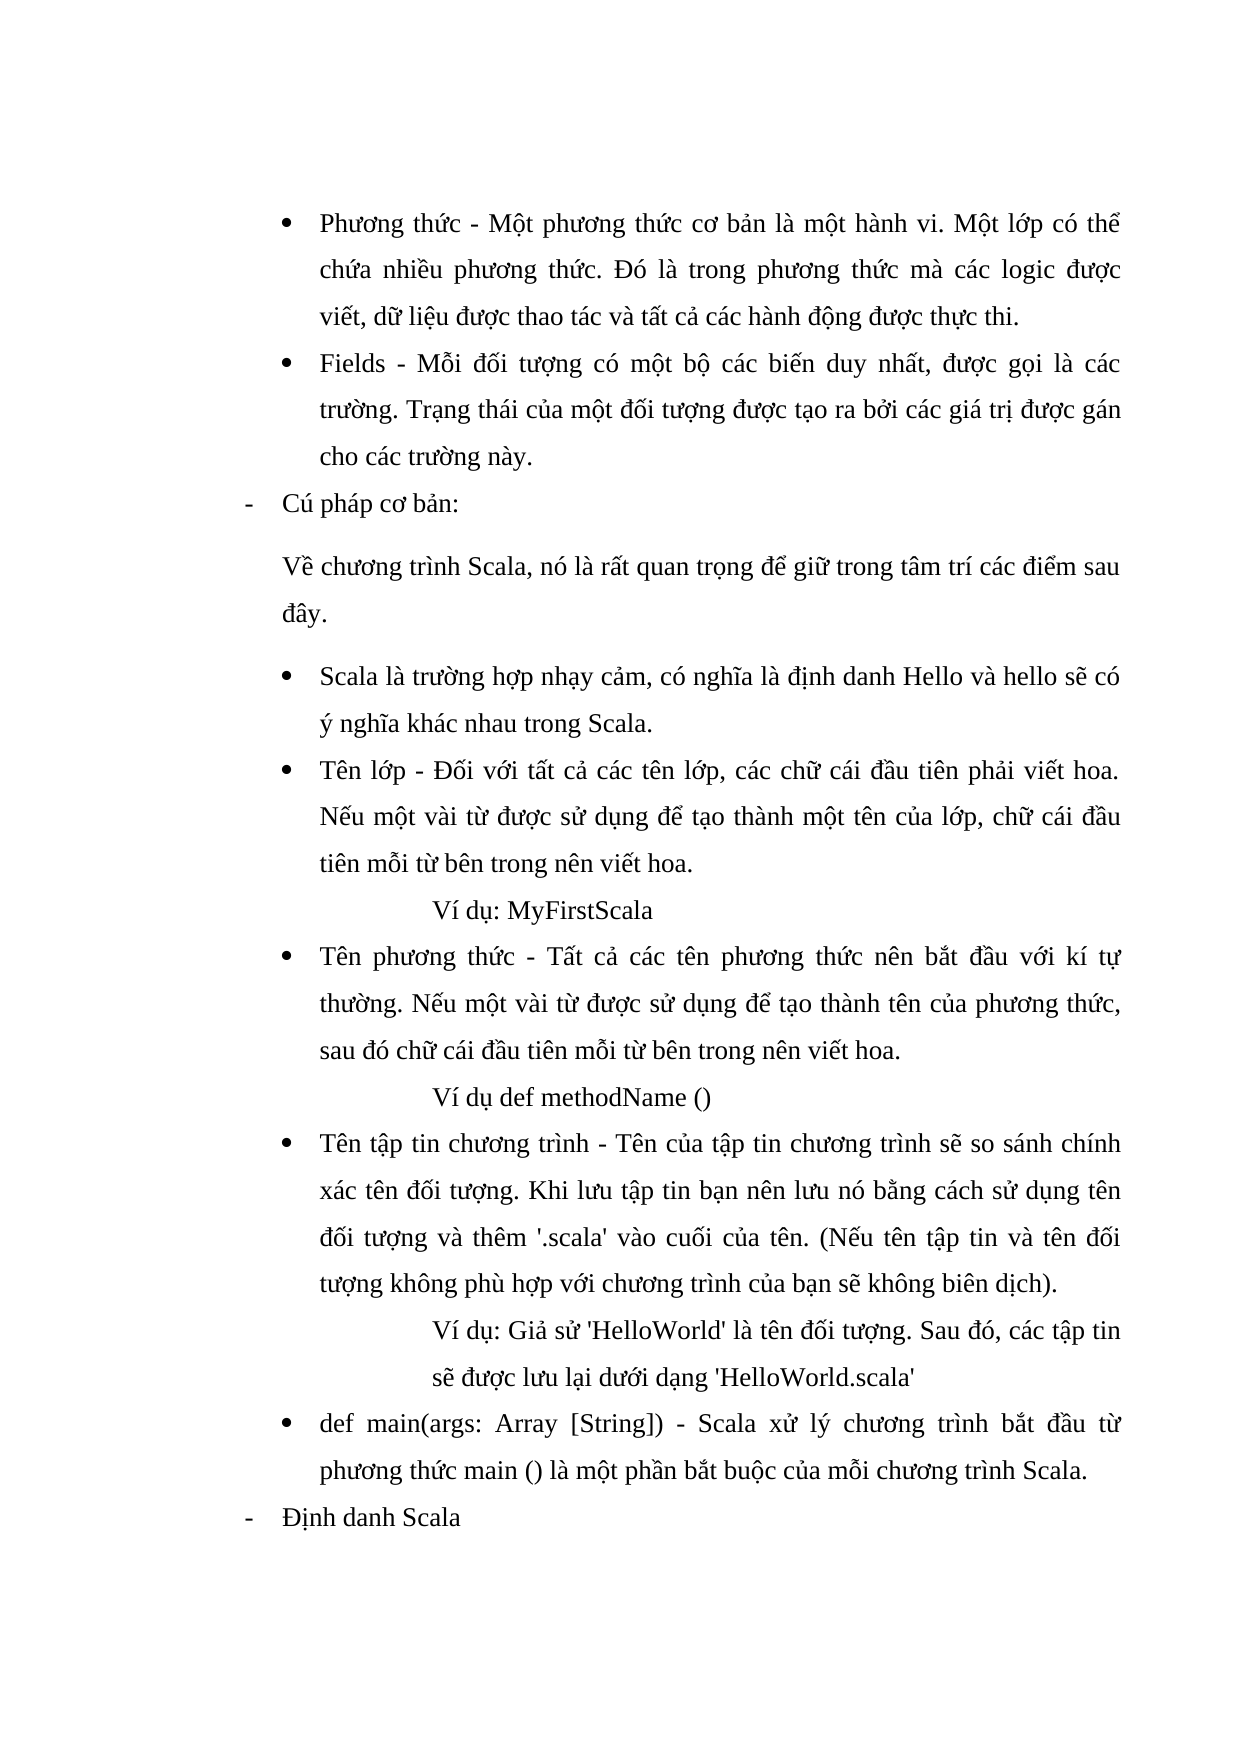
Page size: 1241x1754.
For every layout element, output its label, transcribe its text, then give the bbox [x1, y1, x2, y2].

list Cú pháp cơ bản: [244, 487, 1122, 518]
list Ví dụ: Giả sử 'HelloWorld' là tên đối tượng. Sau đó, các tập tin sẽ được lưu lại dưới dạng 'HelloWorld.scala' [432, 1314, 1122, 1392]
list Ví dụ def methodName () [432, 1081, 1122, 1112]
list def main(args: Array [String]) - Scala xử lý chương trình bắt đầu từ phương thức main () là một phần bắt buộc của mỗi chương trình Scala. [282, 1407, 1122, 1485]
text Về chương trình Scala, nó là rất quan trọng để giữ trong tâm trí các điểm sau đây. [282, 550, 1122, 628]
list Ví dụ: MyFirstScala [432, 894, 1122, 925]
list Fields - Mỗi đối tượng có một bộ các biến duy nhất, được gọi là các trường. Trạng thái của một đối tượng được tạo ra bởi các giá trị được gán cho các trường này. [282, 347, 1122, 471]
list Phương thức - Một phương thức cơ bản là một hành vi. Một lớp có thể chứa nhiều phương thức. Đó là trong phương thức mà các logic được viết, dữ liệu được thao tác và tất cả các hành động được thực thi. [282, 207, 1122, 331]
list Tên tập tin chương trình - Tên của tập tin chương trình sẽ so sánh chính xác tên đối tượng. Khi lưu tập tin bạn nên lưu nó bằng cách sử dụng tên đối tượng và thêm '.scala' vào cuối của tên. (Nếu tên tập tin và tên đối tượng không phù hợp với chương trình của bạn sẽ không biên dịch). [282, 1127, 1122, 1298]
list Tên phương thức - Tất cả các tên phương thức nên bắt đầu với kí tự thường. Nếu một vài từ được sử dụng để tạo thành tên của phương thức, sau đó chữ cái đầu tiên mỗi từ bên trong nên viết hoa. [282, 941, 1122, 1065]
list Định danh Scala [244, 1501, 1122, 1532]
list Scala là trường hợp nhạy cảm, có nghĩa là định danh Hello và hello sẽ có ý nghĩa khác nhau trong Scala. [282, 660, 1122, 738]
list Tên lớp - Đối với tất cả các tên lớp, các chữ cái đầu tiên phải viết hoa. Nếu một vài từ được sử dụng để tạo thành một tên của lớp, chữ cái đầu tiên mỗi từ bên trong nên viết hoa. [282, 754, 1122, 878]
